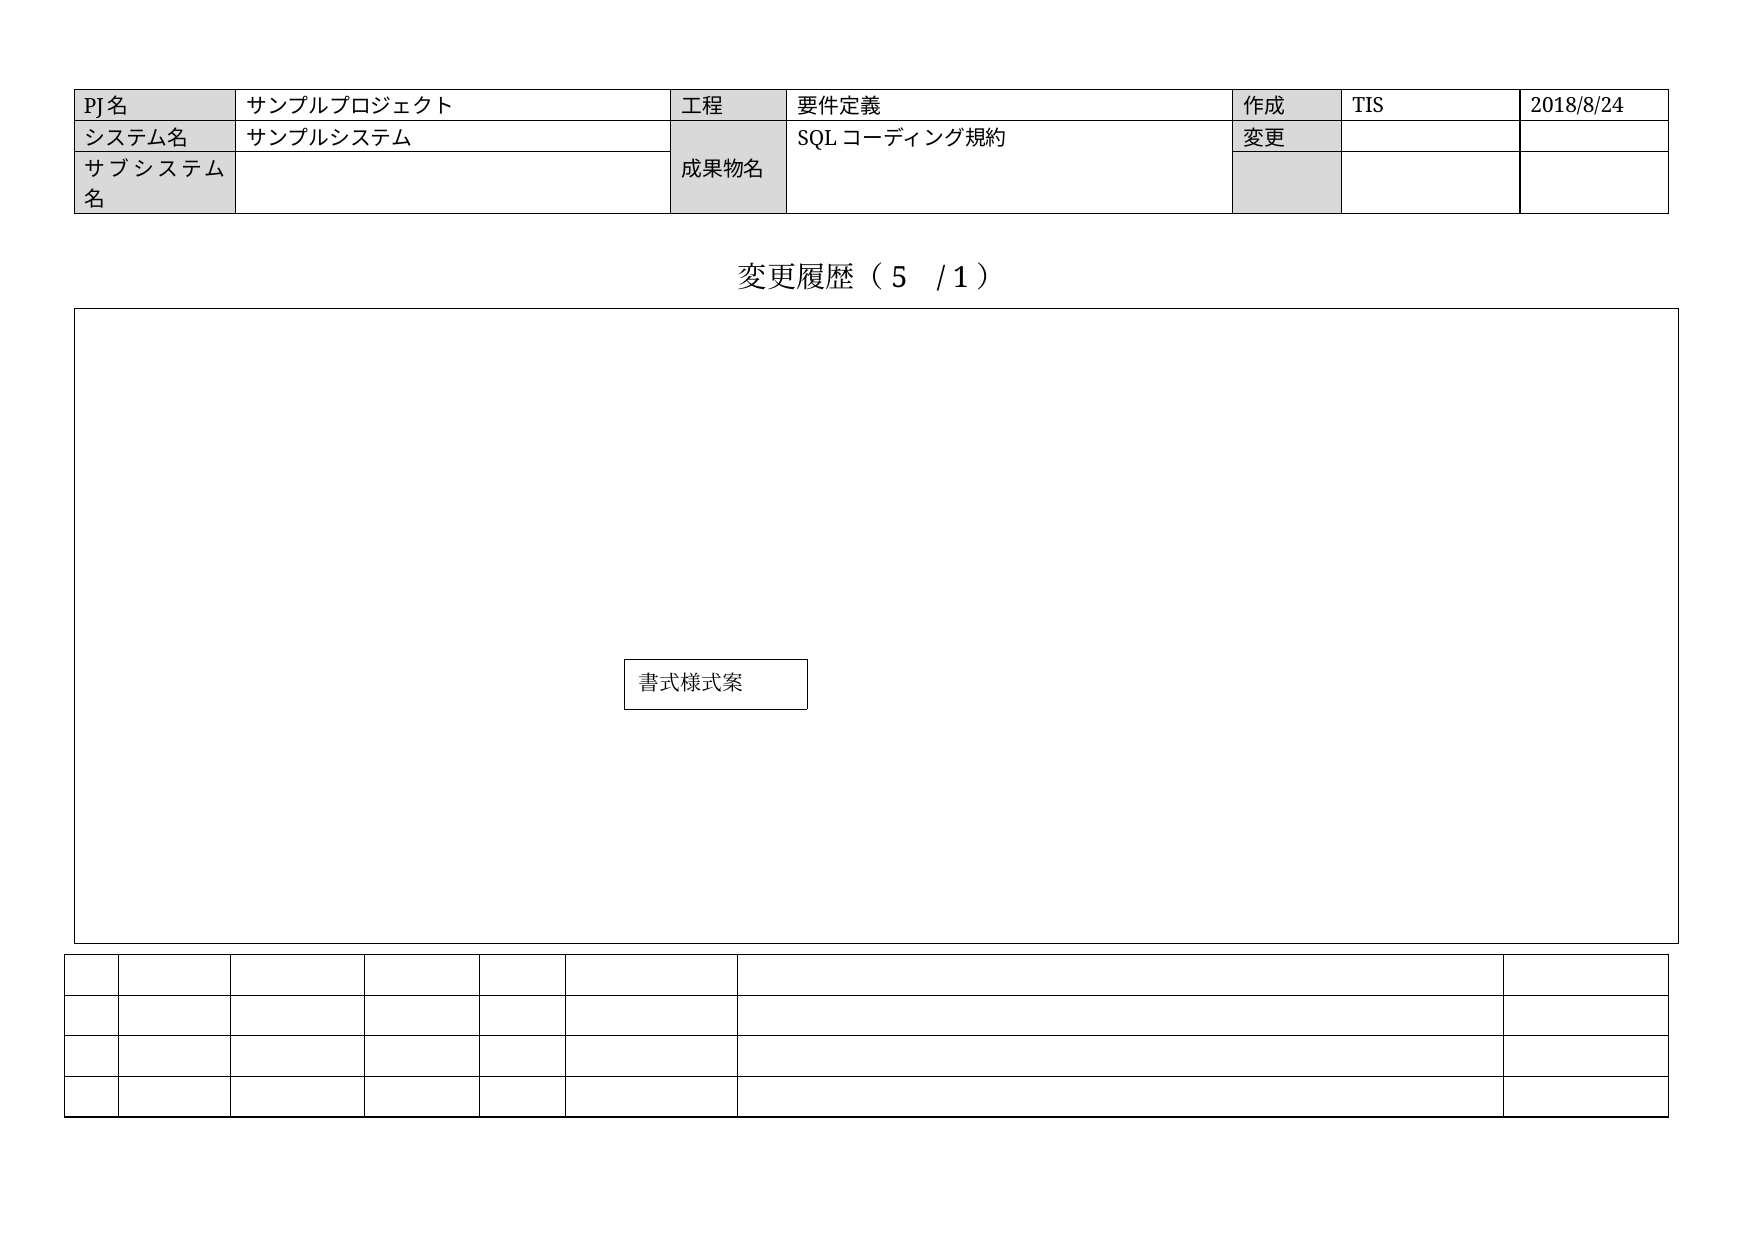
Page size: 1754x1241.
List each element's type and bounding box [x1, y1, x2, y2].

table_cell [231, 955, 364, 995]
table_cell [231, 1036, 364, 1076]
table_cell [365, 1036, 479, 1076]
table_cell [738, 1077, 1503, 1116]
table_cell [480, 1036, 565, 1076]
table_cell [480, 1077, 565, 1116]
table_cell [480, 955, 565, 995]
table_cell [480, 996, 565, 1035]
table_cell [119, 996, 230, 1035]
table_cell [566, 1077, 737, 1116]
table_cell [738, 996, 1503, 1035]
table_cell [365, 1077, 479, 1116]
table_cell [65, 955, 118, 995]
table_cell [365, 955, 479, 995]
table_cell [1504, 955, 1668, 995]
table_cell [1504, 996, 1668, 1035]
table_cell [231, 1077, 364, 1116]
table_cell [365, 996, 479, 1035]
table_cell [231, 996, 364, 1035]
table_cell [65, 1036, 118, 1076]
table_cell [119, 1036, 230, 1076]
table_cell [566, 955, 737, 995]
table_cell [566, 996, 737, 1035]
table_cell [1504, 1036, 1668, 1076]
table_cell [65, 996, 118, 1035]
table_cell [566, 1036, 737, 1076]
table_cell [738, 955, 1503, 995]
table_cell [1504, 1077, 1668, 1116]
table_cell [65, 1077, 118, 1116]
table_cell [738, 1036, 1503, 1076]
table_cell [119, 1077, 230, 1116]
table_cell [119, 955, 230, 995]
